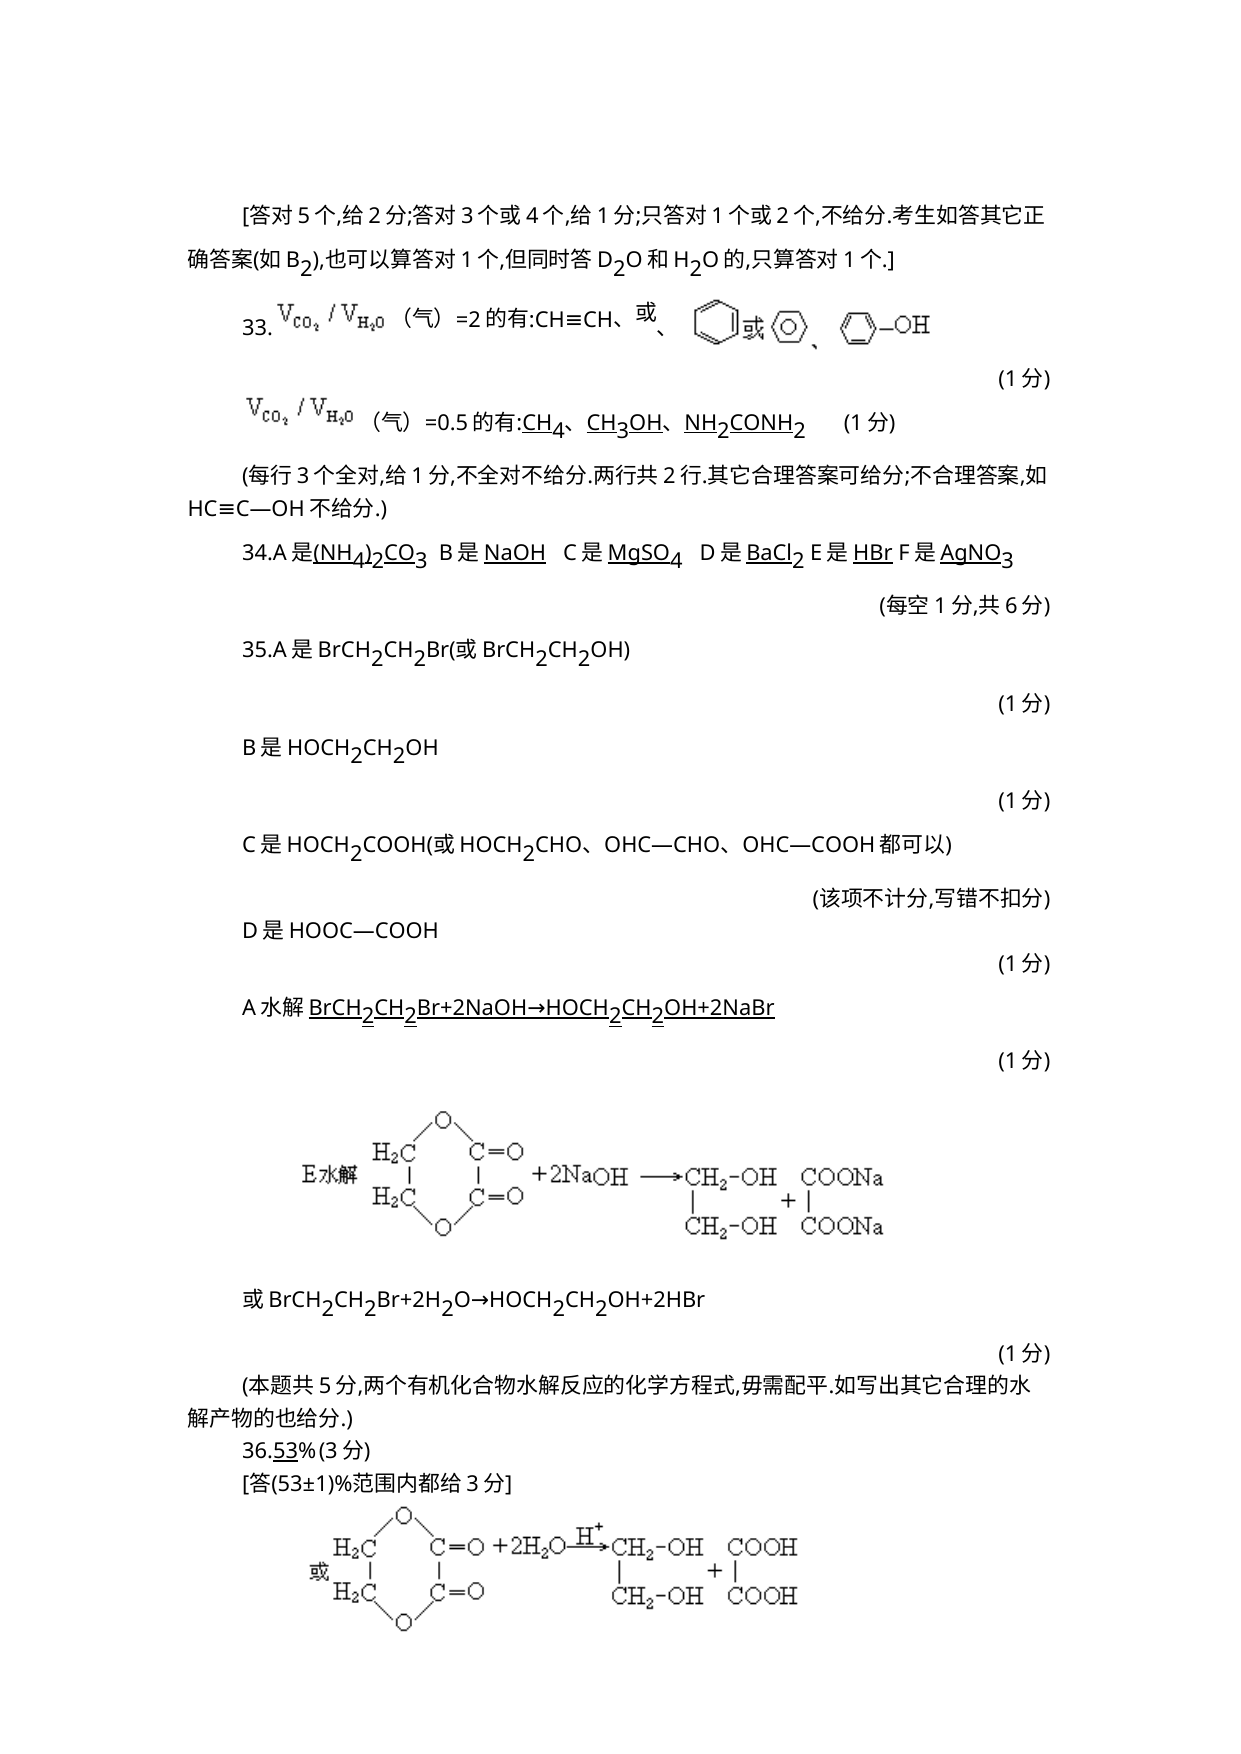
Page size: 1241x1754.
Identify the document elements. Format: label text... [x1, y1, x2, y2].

text [答(53±1)%范围内都给3分] [187, 1465, 1050, 1498]
text (每空1分,共6分) [187, 588, 1050, 620]
text (1分) [187, 1335, 1050, 1368]
picture [690, 297, 933, 351]
text A水解BrCH2CH2Br+2NaOH→HOCH2CH2OH+2NaBr [187, 978, 1050, 1043]
picture [272, 298, 390, 336]
text （气）=0.5的有:CH4、CH3OH、NH2CONH2 (1分) [187, 393, 1050, 458]
text D是HOOC—COOH [187, 913, 1050, 945]
picture [301, 1110, 888, 1241]
picture [241, 392, 359, 430]
text (该项不计分,写错不扣分) [187, 880, 1050, 913]
text (1分) [187, 360, 1050, 393]
text B是HOCH2CH2OH [187, 718, 1050, 783]
text (1分) [187, 685, 1050, 718]
text (1分) [187, 1043, 1050, 1075]
text [答对5个,给2分;答对3个或4个,给1分;只答对1个或2个,不给分.考生如答其它正确答案(如B2),也可以算答对1个,但同时答D2O和H2O的,只算答对1个.] [187, 198, 1050, 295]
text C是HOCH2COOH(或HOCH2CHO、OHC—CHO、OHC—COOH都可以) [187, 815, 1050, 880]
picture [307, 1504, 799, 1636]
text 34.A是(NH4)2CO3 B是NaOH C是MgSO4 D是BaCl2 E是HBr F是AgNO3 [187, 523, 1050, 588]
text (本题共5分,两个有机化合物水解反应的化学方程式,毋需配平.如写出其它合理的水解产物的也给分.) [187, 1368, 1050, 1433]
text (1分) [187, 783, 1050, 815]
text (每行3个全对,给1分,不全对不给分.两行共2行.其它合理答案可给分;不合理答案,如HC≡C—OH不给分.) [187, 458, 1050, 523]
text 35.A是BrCH2CH2Br(或BrCH2CH2OH) [187, 620, 1050, 685]
text (1分) [187, 945, 1050, 978]
text 36.53% (3分) [187, 1433, 1050, 1465]
